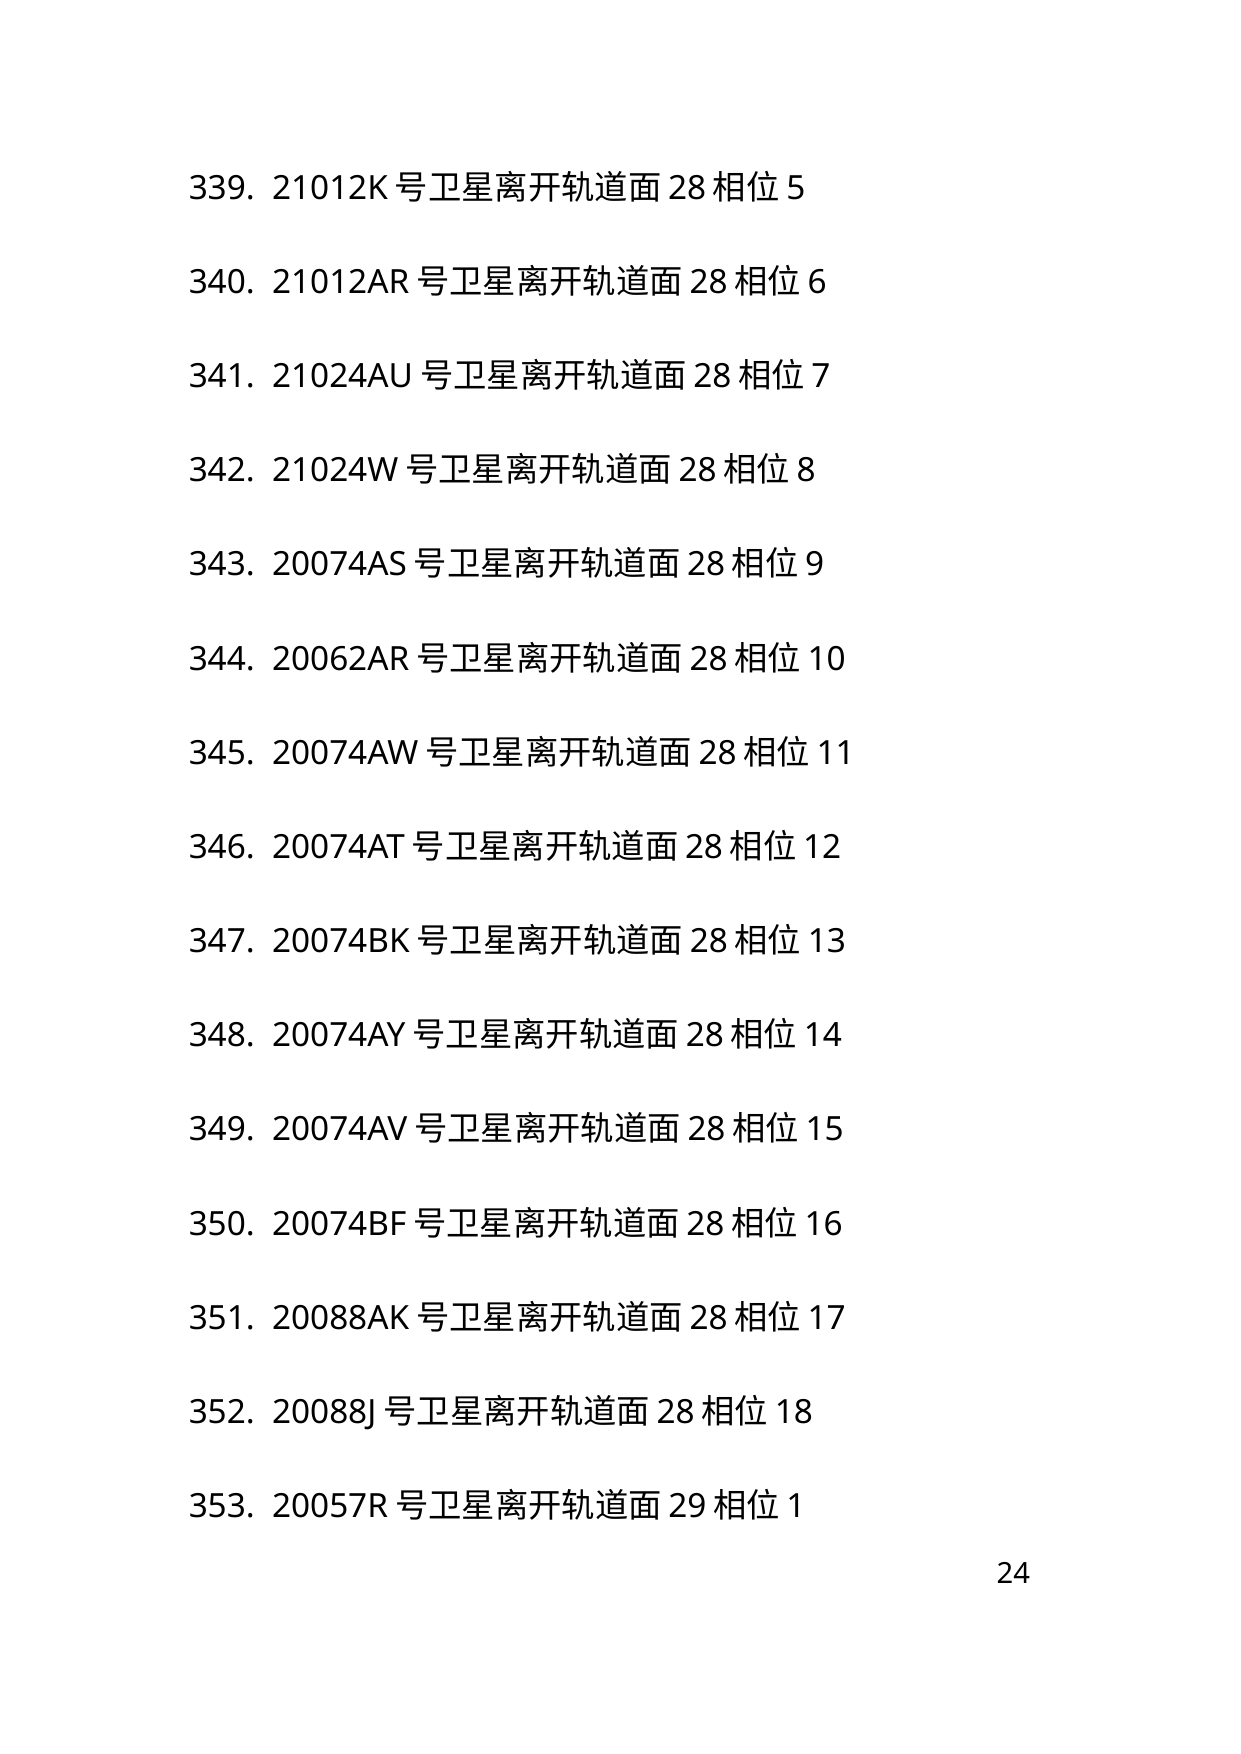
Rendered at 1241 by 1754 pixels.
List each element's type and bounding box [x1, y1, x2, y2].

text [187, 152, 1029, 1536]
